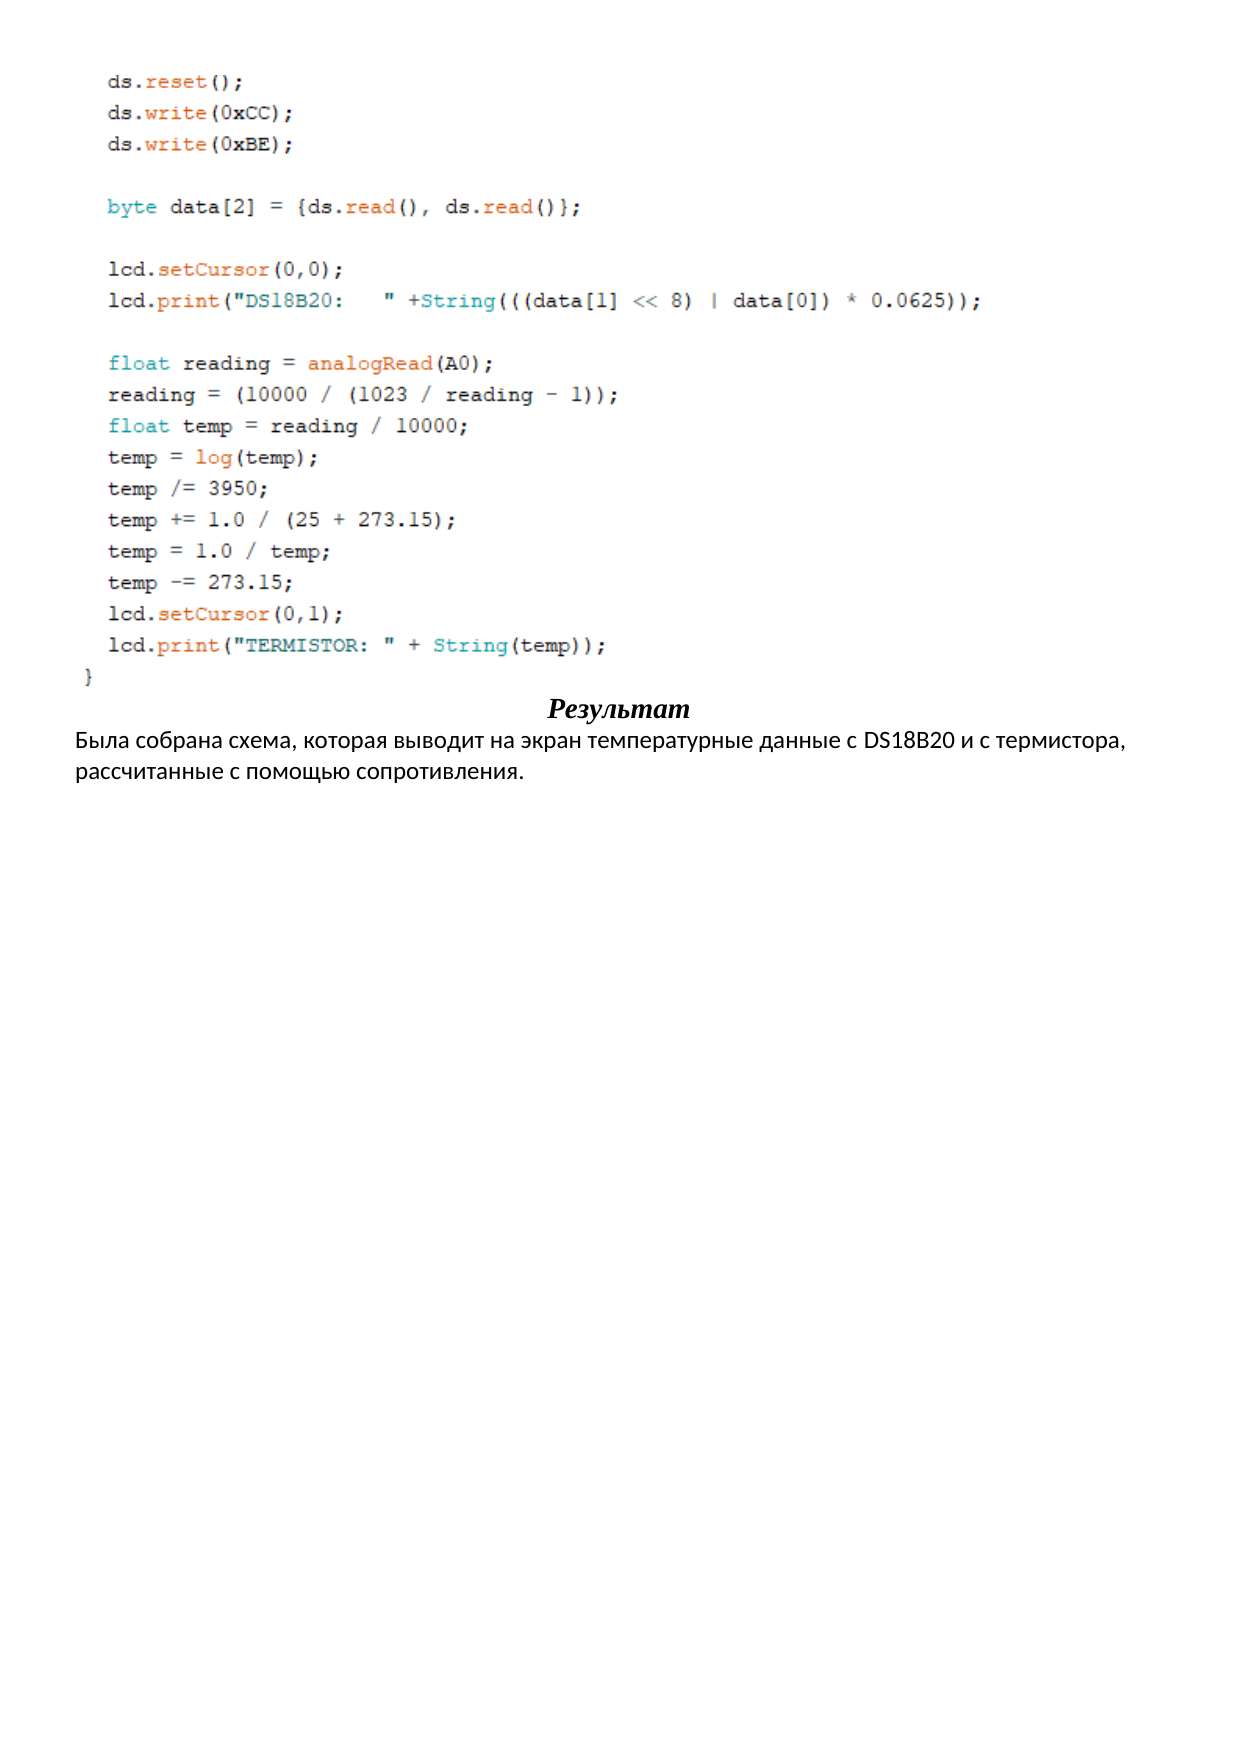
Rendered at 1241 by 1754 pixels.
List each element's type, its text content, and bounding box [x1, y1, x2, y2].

picture [75, 75, 996, 691]
text Результат [75, 691, 1165, 724]
text Была собрана схема, которая выводит на экран температурные данные с DS18B20 и с термистора, рассчитанные с помощью сопротивления. [75, 724, 1165, 785]
